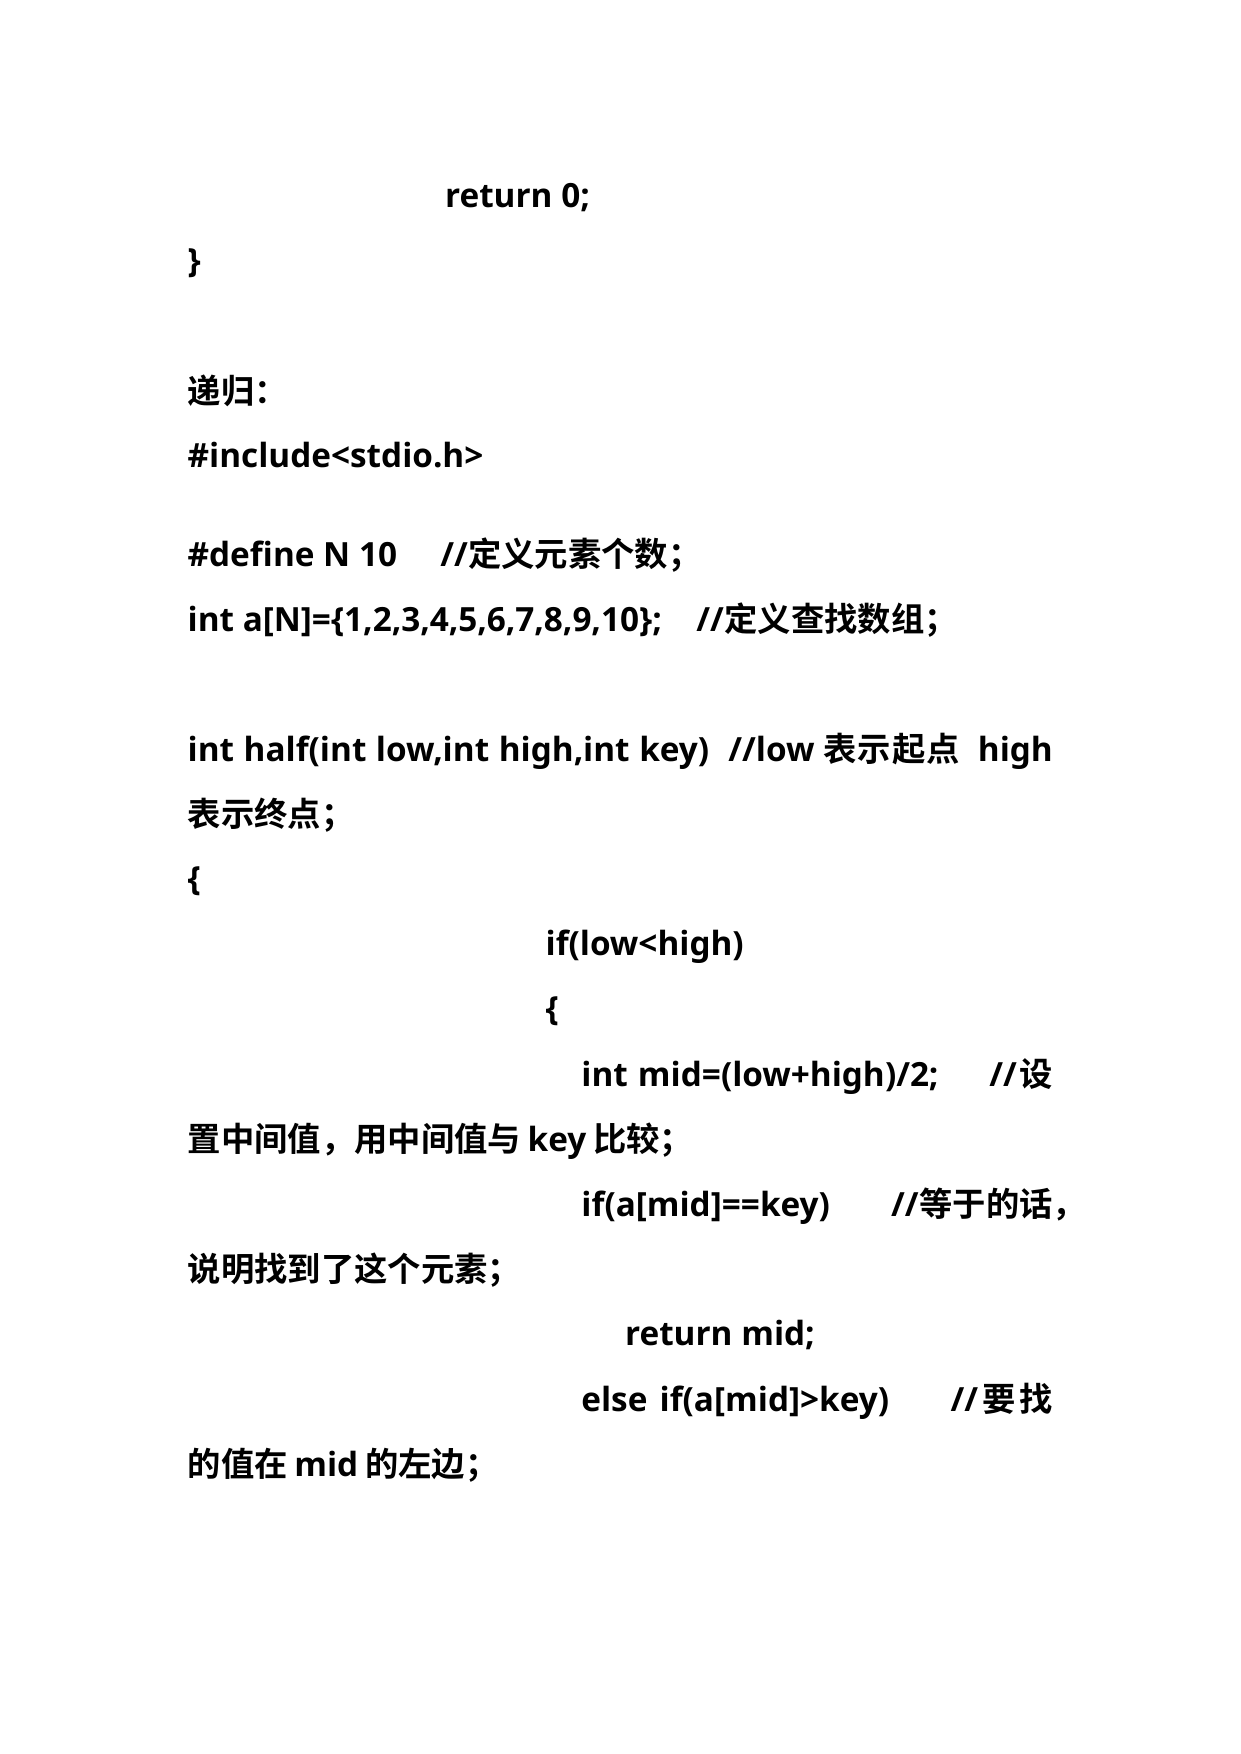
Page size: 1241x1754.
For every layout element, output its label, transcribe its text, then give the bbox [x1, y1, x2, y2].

text if(low<high) [187, 909, 1053, 974]
text int mid=(low+high)/2; //设置中间值，用中间值与key比较； [187, 1039, 1053, 1169]
text #define N 10 //定义元素个数； [187, 519, 1053, 584]
text int half(int low,int high,int key) //low表示起点 high表示终点； [187, 714, 1053, 844]
text } [187, 227, 1053, 292]
text return mid; [187, 1299, 1053, 1364]
text return 0; [187, 162, 1053, 227]
text else if(a[mid]>key) //要找的值在mid的左边； [187, 1364, 1053, 1494]
text if(a[mid]==key) //等于的话，说明找到了这个元素； [187, 1169, 1053, 1299]
text 递归： [187, 357, 1053, 422]
text { [187, 974, 1053, 1039]
text #include<stdio.h> [187, 422, 1053, 487]
text int a[N]={1,2,3,4,5,6,7,8,9,10}; //定义查找数组； [187, 584, 1053, 649]
text { [187, 844, 1053, 909]
